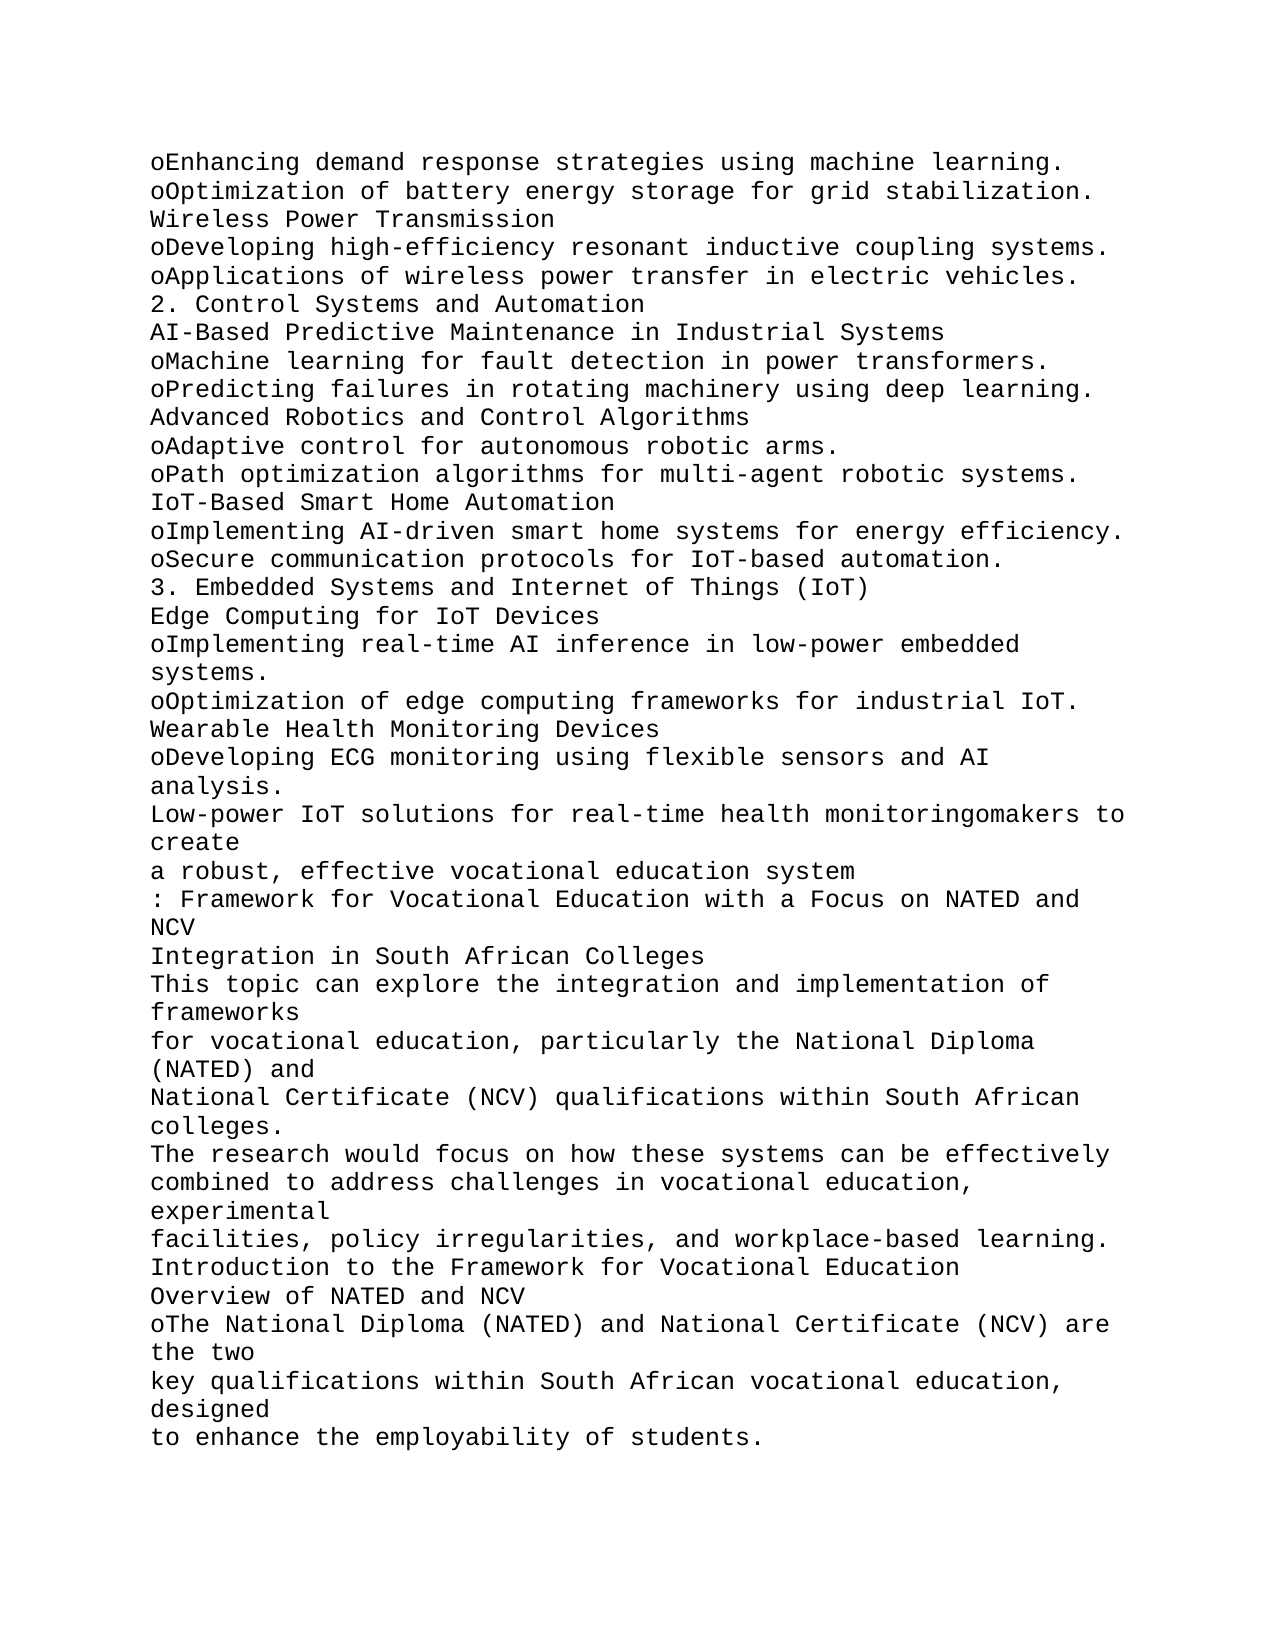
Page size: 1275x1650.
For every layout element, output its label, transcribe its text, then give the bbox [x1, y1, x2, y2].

text oThe National Diploma (NATED) and National Certificate (NCV) are the two [150, 1312, 1125, 1368]
text Wearable Health Monitoring Devices [150, 717, 1125, 745]
text oAdaptive control for autonomous robotic arms. [150, 433, 1125, 462]
text The research would focus on how these systems can be effectively [150, 1142, 1125, 1170]
text National Certificate (NCV) qualifications within South African colleges. [150, 1085, 1125, 1142]
text oApplications of wireless power transfer in electric vehicles. [150, 263, 1125, 292]
text oOptimization of battery energy storage for grid stabilization. [150, 178, 1125, 207]
text Advanced Robotics and Control Algorithms [150, 405, 1125, 433]
text oSecure communication protocols for IoT-based automation. [150, 547, 1125, 575]
text oEnhancing demand response strategies using machine learning. [150, 150, 1125, 178]
text for vocational education, particularly the National Diploma (NATED) and [150, 1028, 1125, 1085]
text facilities, policy irregularities, and workplace-based learning. [150, 1227, 1125, 1255]
text Overview of NATED and NCV [150, 1283, 1125, 1312]
text oOptimization of edge computing frameworks for industrial IoT. [150, 688, 1125, 717]
text oMachine learning for fault detection in power transformers. [150, 348, 1125, 377]
text combined to address challenges in vocational education, experimental [150, 1170, 1125, 1227]
text oDeveloping high-efficiency resonant inductive coupling systems. [150, 235, 1125, 263]
text Low-power IoT solutions for real-time health monitoringomakers to create [150, 802, 1125, 858]
text Wireless Power Transmission [150, 207, 1125, 235]
text oImplementing real-time AI inference in low-power embedded systems. [150, 632, 1125, 688]
text a robust, effective vocational education system [150, 858, 1125, 887]
text This topic can explore the integration and implementation of frameworks [150, 972, 1125, 1028]
text Integration in South African Colleges [150, 943, 1125, 972]
text 3. Embedded Systems and Internet of Things (IoT) [150, 575, 1125, 603]
text to enhance the employability of students. [150, 1425, 1125, 1453]
text oDeveloping ECG monitoring using flexible sensors and AI analysis. [150, 745, 1125, 802]
text key qualifications within South African vocational education, designed [150, 1368, 1125, 1425]
text oPredicting failures in rotating machinery using deep learning. [150, 377, 1125, 405]
text : Framework for Vocational Education with a Focus on NATED and NCV [150, 887, 1125, 943]
text AI-Based Predictive Maintenance in Industrial Systems [150, 320, 1125, 348]
text oImplementing AI-driven smart home systems for energy efficiency. [150, 518, 1125, 547]
text Edge Computing for IoT Devices [150, 603, 1125, 632]
text IoT-Based Smart Home Automation [150, 490, 1125, 518]
text 2. Control Systems and Automation [150, 292, 1125, 320]
text Introduction to the Framework for Vocational Education [150, 1255, 1125, 1283]
text oPath optimization algorithms for multi-agent robotic systems. [150, 462, 1125, 490]
